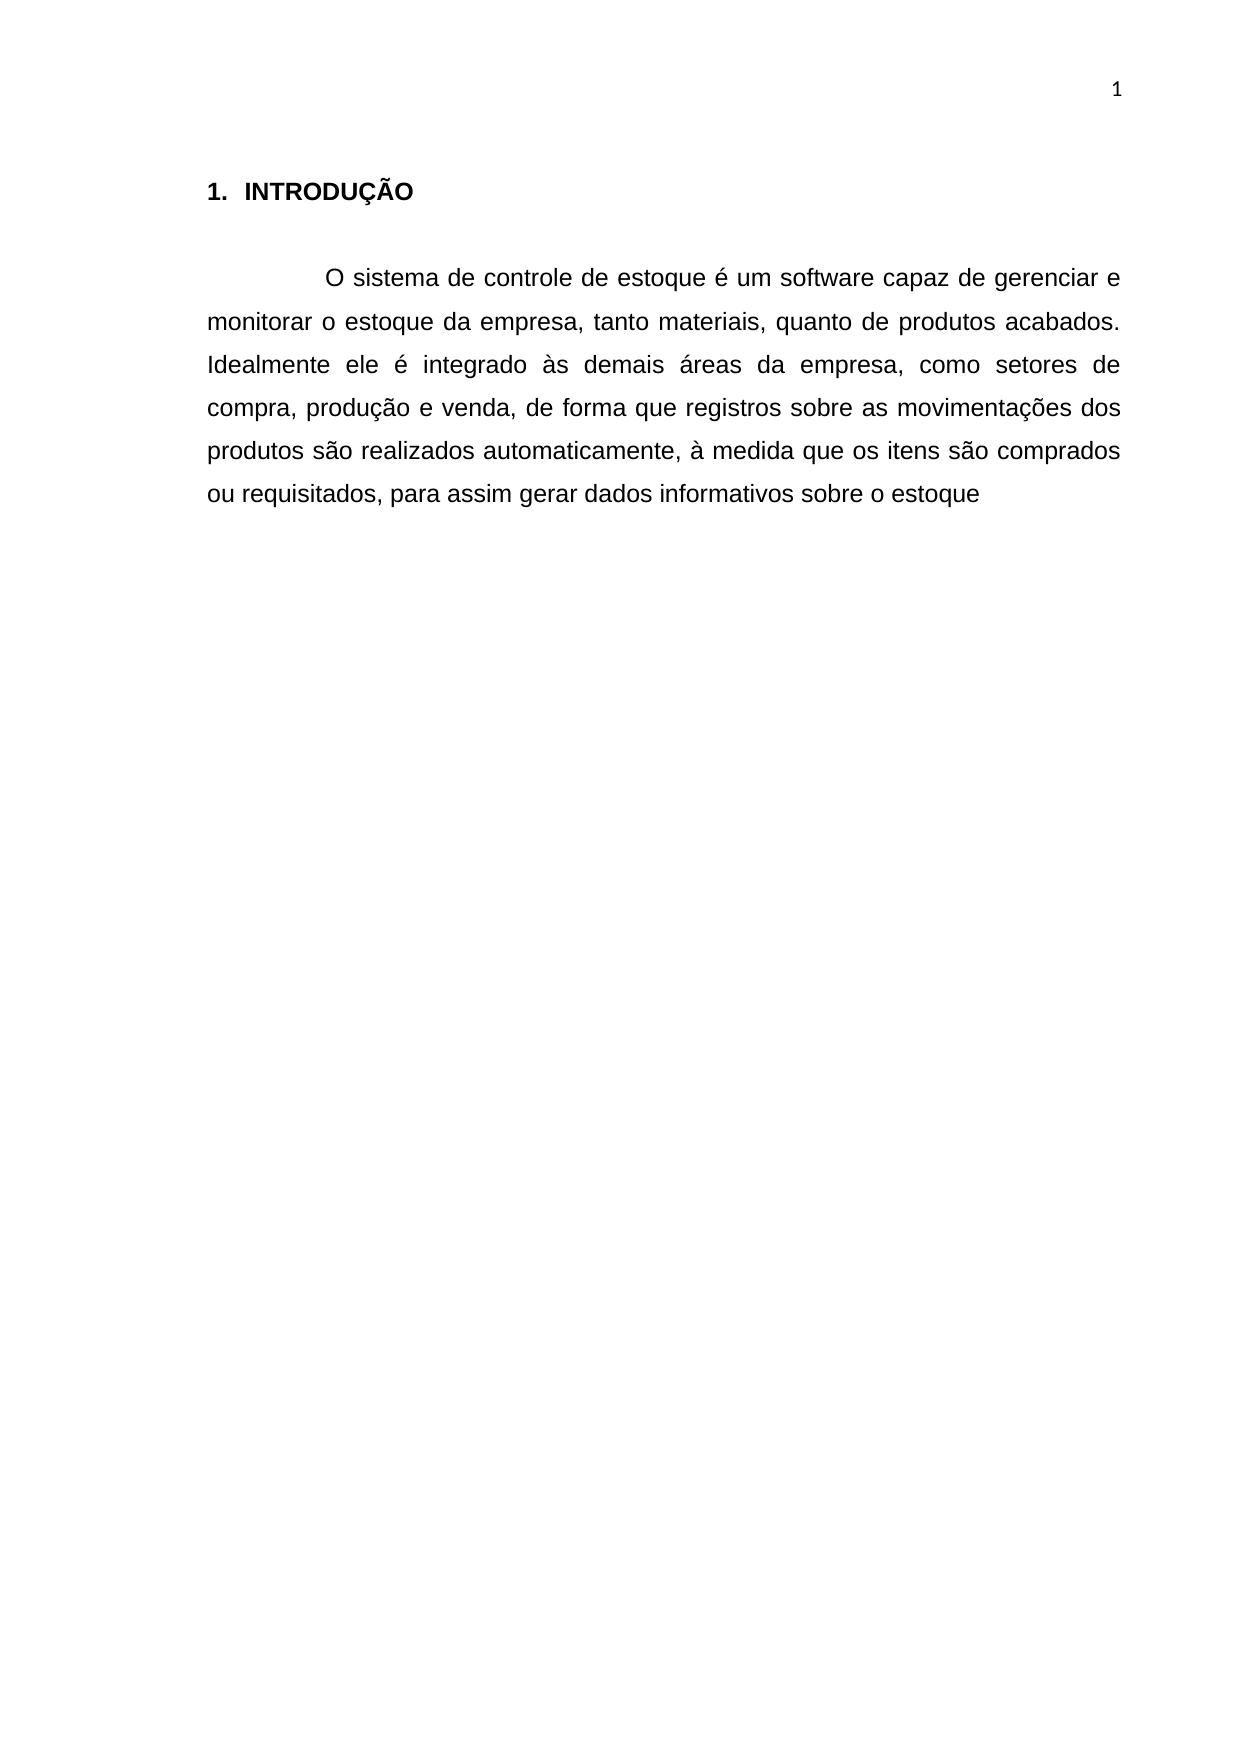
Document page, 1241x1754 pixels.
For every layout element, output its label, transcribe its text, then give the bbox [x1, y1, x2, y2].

text O sistema de controle de estoque é um software capaz de gerenciar e monitorar o estoque da empresa, tanto materiais, quanto de produtos acabados. Idealmente ele é integrado às demais áreas da empresa, como setores de compra, produção e venda, de forma que registros sobre as movimentações dos produtos são realizados automaticamente, à medida que os itens são comprados ou requisitados, para assim gerar dados informativos sobre o estoque [207, 263, 1122, 508]
subtitle INTRODUÇÃO [207, 177, 1122, 206]
